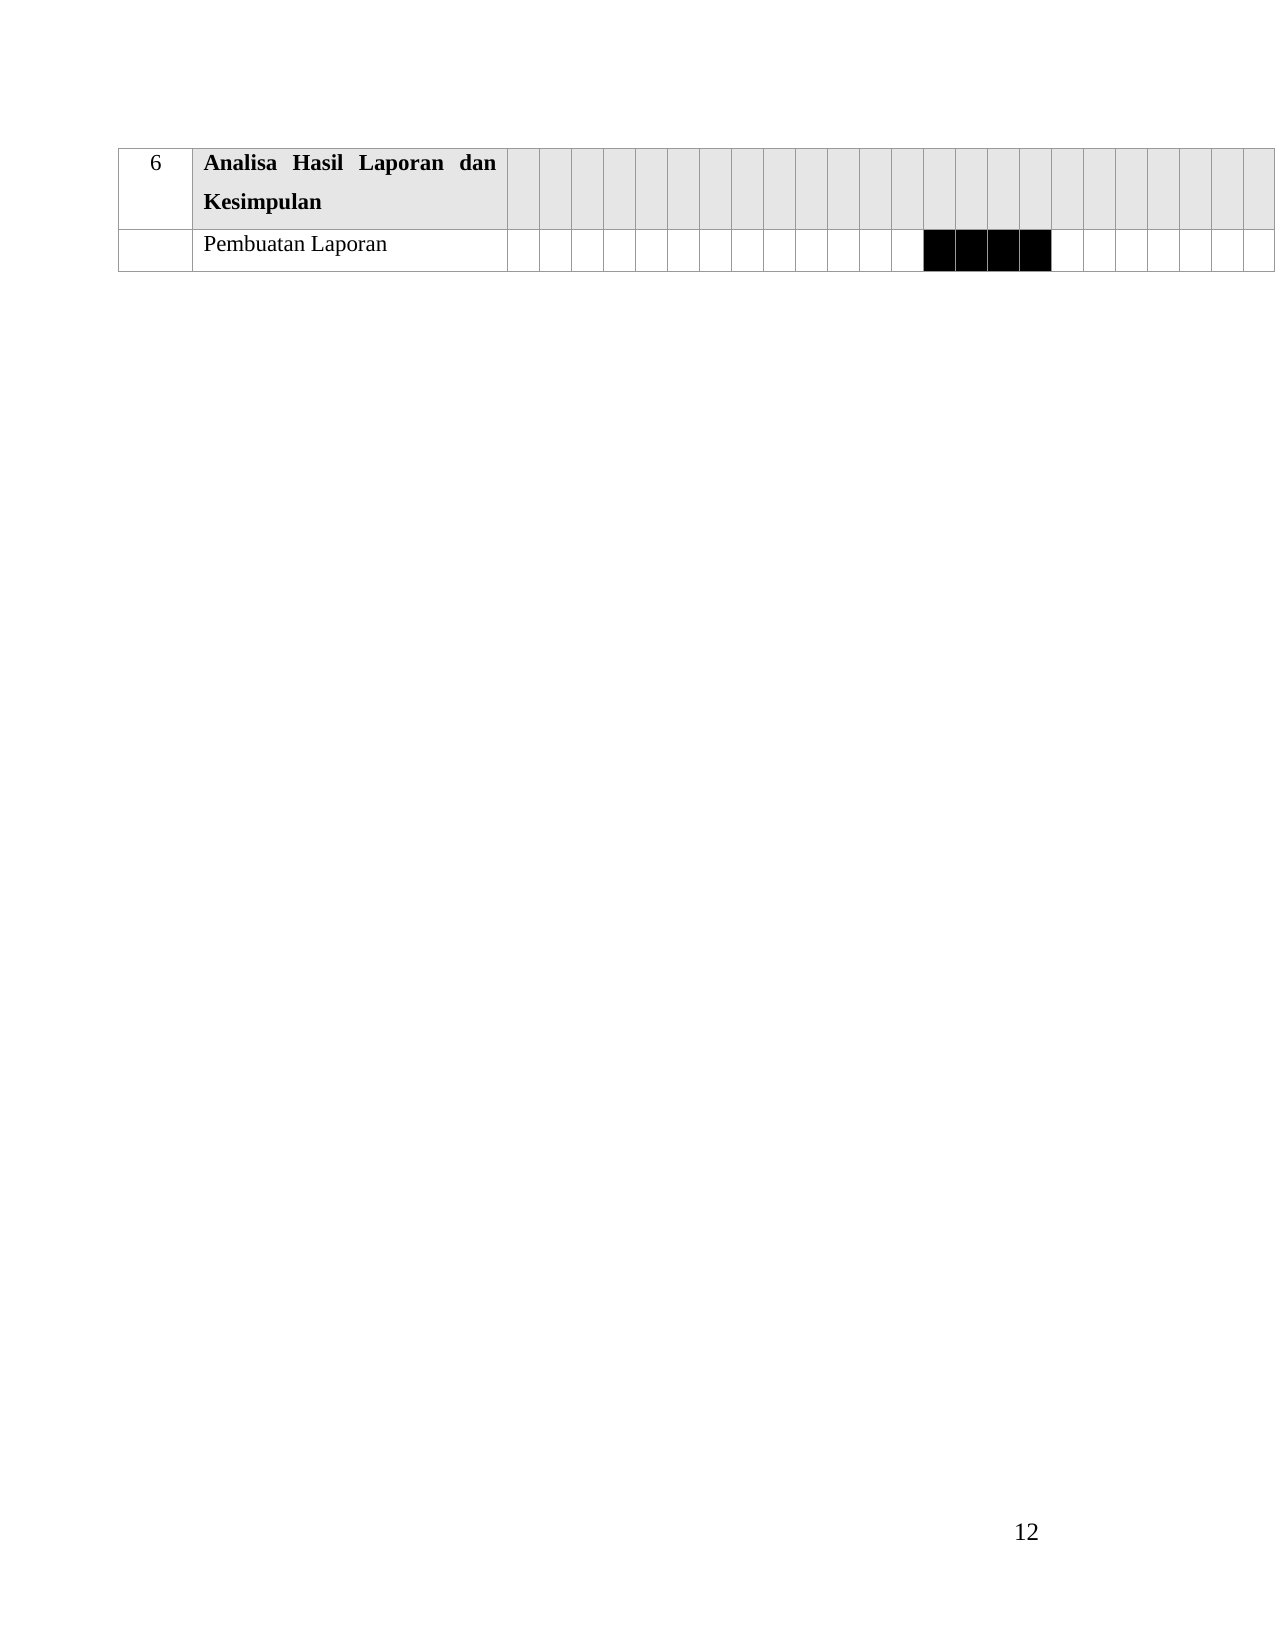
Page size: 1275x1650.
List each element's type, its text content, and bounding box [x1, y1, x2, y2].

table_cell [732, 230, 763, 271]
table_cell [604, 230, 635, 271]
table_cell [1180, 230, 1211, 271]
table_cell [764, 230, 795, 271]
table_cell [1212, 230, 1243, 271]
table_cell [764, 149, 795, 229]
table_cell [1020, 230, 1051, 271]
table_cell Analisa Hasil Laporan dan Kesimpulan [193, 149, 507, 229]
table_cell [508, 230, 539, 271]
table_cell [828, 149, 859, 229]
table_cell [119, 230, 192, 271]
table_cell [1244, 149, 1274, 229]
table_cell [1020, 149, 1051, 229]
table_cell [1180, 149, 1211, 229]
table_cell [1212, 149, 1243, 229]
table_cell [1052, 230, 1083, 271]
table_cell [796, 230, 827, 271]
table_cell [700, 149, 731, 229]
table_cell [956, 149, 987, 229]
table_cell [700, 230, 731, 271]
table_cell 6 [119, 149, 192, 229]
table_cell [796, 149, 827, 229]
table_cell [1148, 149, 1179, 229]
table_cell [988, 149, 1019, 229]
table_cell [572, 149, 603, 229]
table_cell [1052, 149, 1083, 229]
table_cell [540, 149, 571, 229]
table_cell [860, 230, 891, 271]
table_cell [668, 149, 699, 229]
table_cell [732, 149, 763, 229]
table_cell [508, 149, 539, 229]
table_cell Pembuatan Laporan [193, 230, 507, 271]
table_cell [1084, 230, 1115, 271]
table_cell [892, 149, 923, 229]
table_cell [1084, 149, 1115, 229]
table_cell [636, 230, 667, 271]
table_cell [1116, 230, 1147, 271]
table_cell [540, 230, 571, 271]
table_cell [572, 230, 603, 271]
table_cell [636, 149, 667, 229]
table_cell [1116, 149, 1147, 229]
table_cell [956, 230, 987, 271]
table_cell [604, 149, 635, 229]
table_cell [668, 230, 699, 271]
table_cell [828, 230, 859, 271]
table_cell [892, 230, 923, 271]
table_cell [860, 149, 891, 229]
table_cell [924, 230, 955, 271]
table_cell [1148, 230, 1179, 271]
table_cell [924, 149, 955, 229]
table_cell [1244, 230, 1274, 271]
table_cell [988, 230, 1019, 271]
